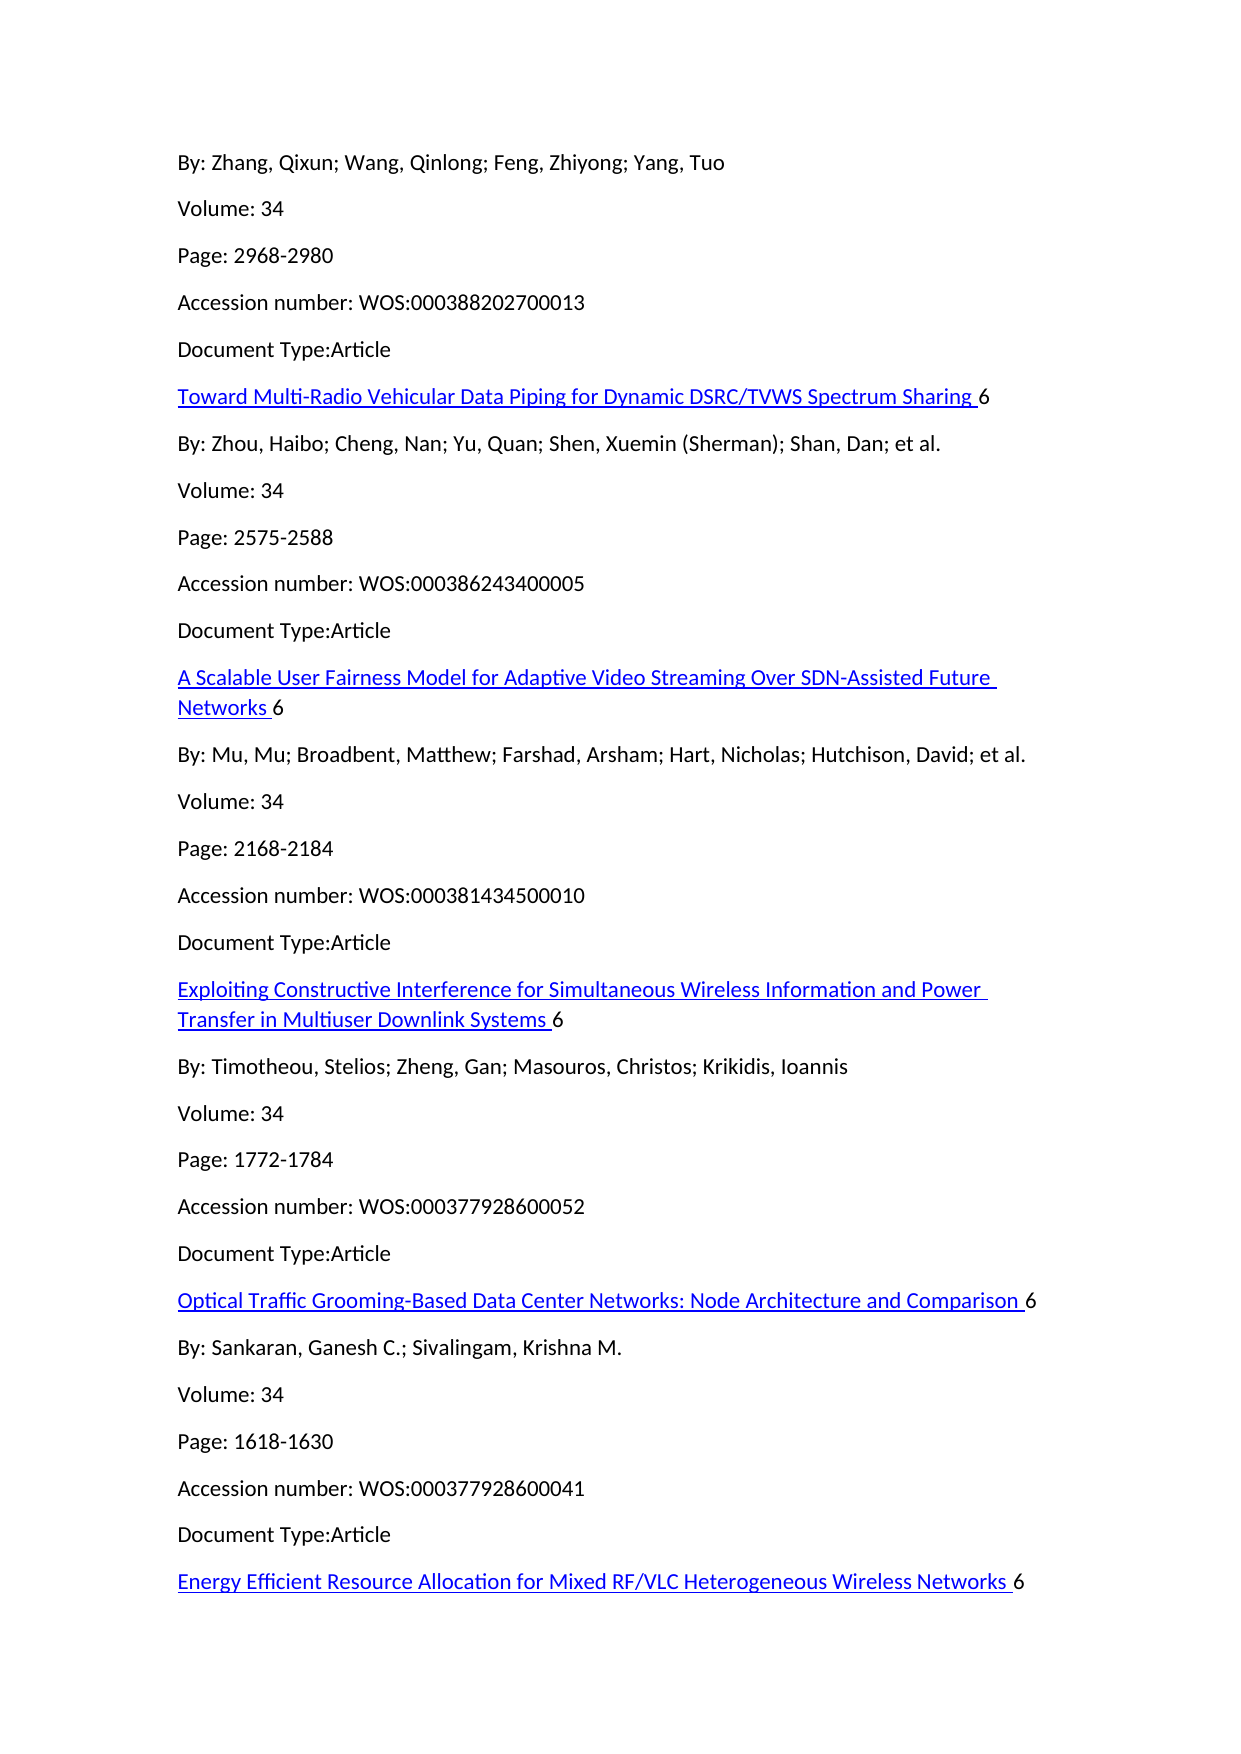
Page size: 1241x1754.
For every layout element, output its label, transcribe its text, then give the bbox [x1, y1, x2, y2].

text Page: 1772-1784 [177, 1146, 1063, 1173]
text Volume: 34 [177, 1099, 1063, 1127]
text By: Timotheou, Stelios; Zheng, Gan; Masouros, Christos; Krikidis, Ioannis [177, 1052, 1063, 1080]
text Energy Efficient Resource Allocation for Mixed RF/VLC Heterogeneous Wireless Networks 6 [177, 1567, 1063, 1595]
text Volume: 34 [177, 194, 1063, 222]
text By: Zhang, Qixun; Wang, Qinlong; Feng, Zhiyong; Yang, Tuo [177, 148, 1063, 176]
text Page: 1618-1630 [177, 1427, 1063, 1455]
text Optical Traffic Grooming-Based Data Center Networks: Node Architecture and Comparison 6 [177, 1286, 1063, 1314]
text Volume: 34 [177, 1380, 1063, 1408]
text Accession number: WOS:000377928600041 [177, 1474, 1063, 1502]
text By: Sankaran, Ganesh C.; Sivalingam, Krishna M. [177, 1333, 1063, 1361]
text Document Type:Article [177, 1239, 1063, 1267]
text A Scalable User Fairness Model for Adaptive Video Streaming Over SDN-Assisted Future Networks 6 [177, 663, 1063, 721]
text Accession number: WOS:000386243400005 [177, 569, 1063, 597]
text Document Type:Article [177, 335, 1063, 363]
text Document Type:Article [177, 616, 1063, 644]
text By: Mu, Mu; Broadbent, Matthew; Farshad, Arsham; Hart, Nicholas; Hutchison, David; et al. [177, 740, 1063, 768]
text Document Type:Article [177, 928, 1063, 956]
text Toward Multi-Radio Vehicular Data Piping for Dynamic DSRC/TVWS Spectrum Sharing 6 [177, 382, 1063, 410]
text Accession number: WOS:000388202700013 [177, 288, 1063, 316]
text Page: 2968-2980 [177, 241, 1063, 269]
text Volume: 34 [177, 787, 1063, 815]
text By: Zhou, Haibo; Cheng, Nan; Yu, Quan; Shen, Xuemin (Sherman); Shan, Dan; et al. [177, 429, 1063, 457]
text Page: 2575-2588 [177, 523, 1063, 551]
text Document Type:Article [177, 1521, 1063, 1548]
text Exploiting Constructive Interference for Simultaneous Wireless Information and Power Transfer in Multiuser Downlink Systems 6 [177, 975, 1063, 1033]
text Accession number: WOS:000377928600052 [177, 1192, 1063, 1220]
text Volume: 34 [177, 476, 1063, 504]
text Accession number: WOS:000381434500010 [177, 881, 1063, 909]
text Page: 2168-2184 [177, 834, 1063, 862]
